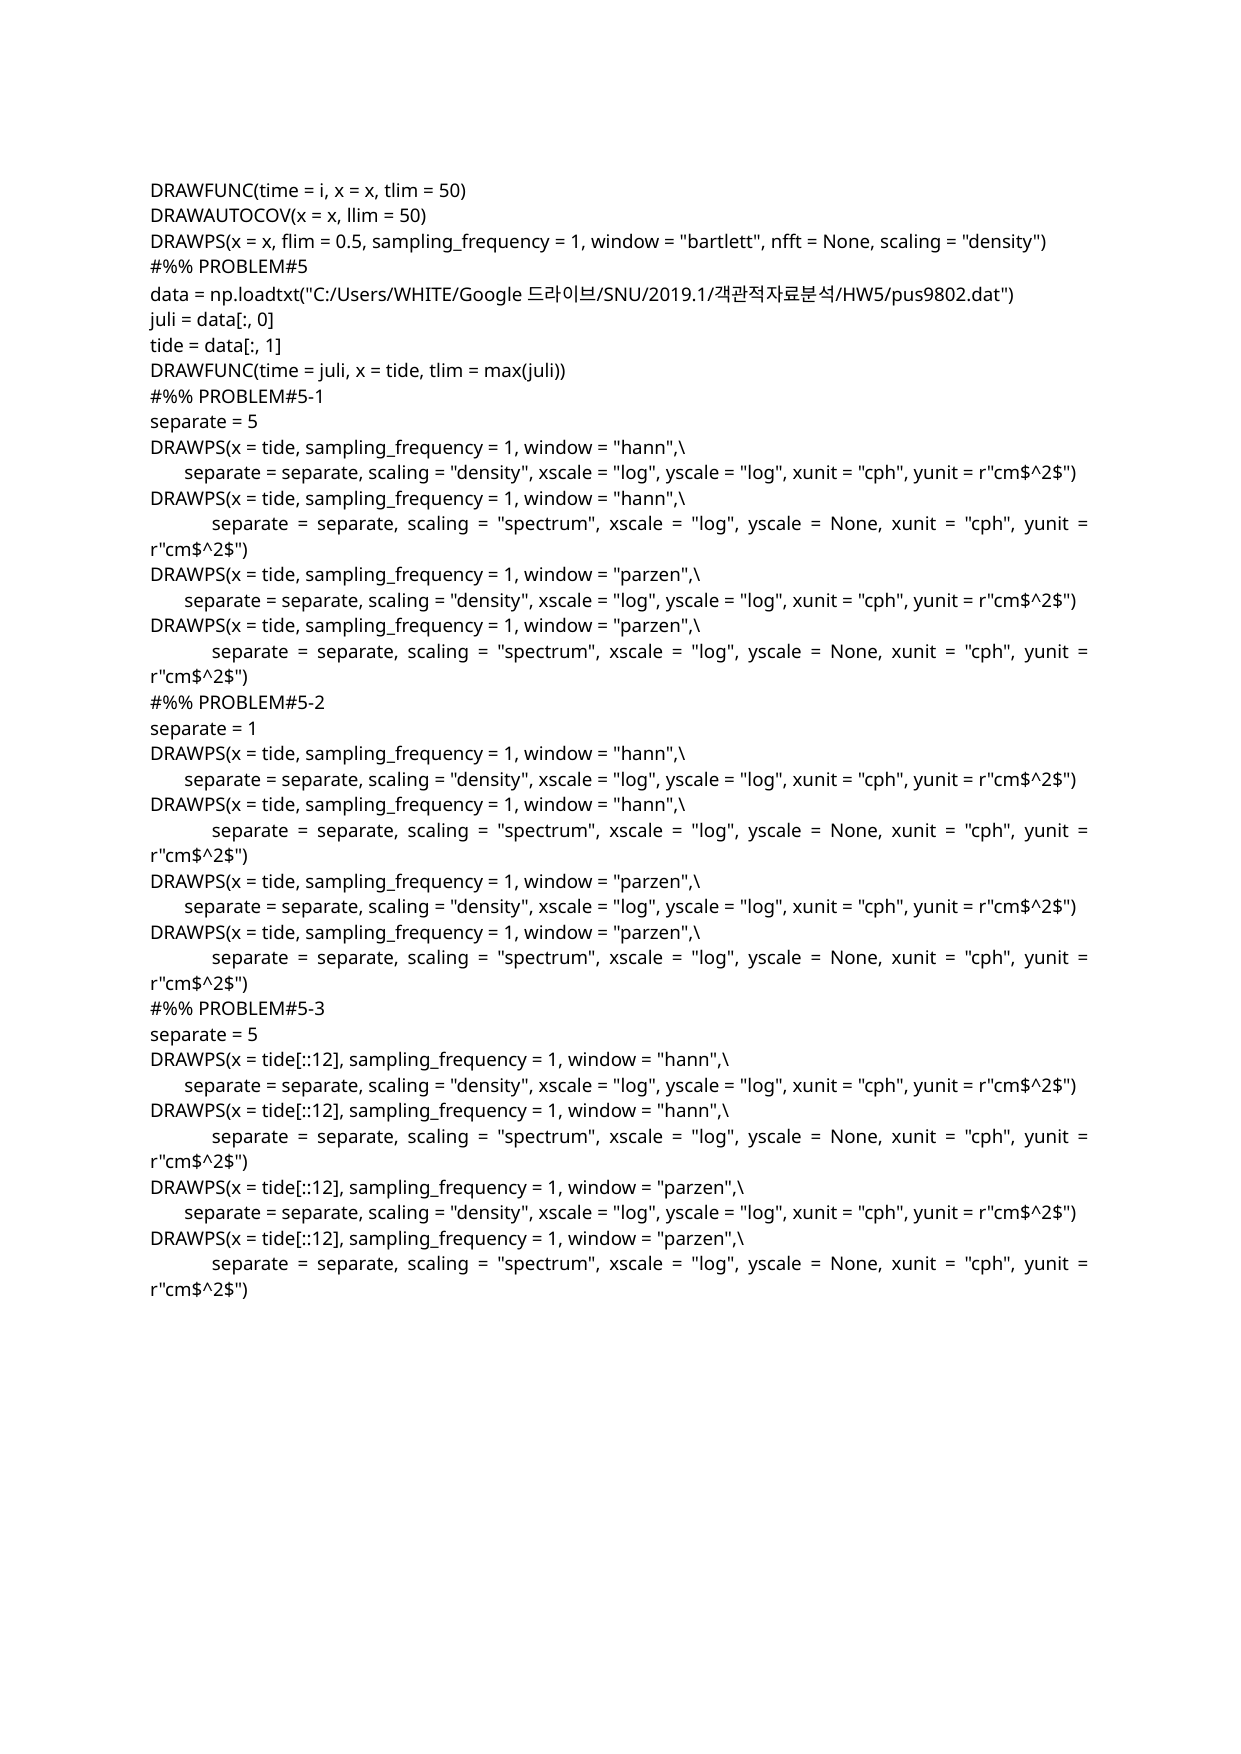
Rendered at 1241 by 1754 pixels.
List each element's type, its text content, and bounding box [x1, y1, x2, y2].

text separate = separate, scaling = "spectrum", xscale = "log", yscale = None, xunit = "cph", yunit = r"cm$^2$") [150, 1251, 1090, 1302]
text #%% PROBLEM#5-3 [150, 996, 1090, 1021]
text separate = separate, scaling = "spectrum", xscale = "log", yscale = None, xunit = "cph", yunit = r"cm$^2$") [150, 638, 1090, 689]
text separate = separate, scaling = "density", xscale = "log", yscale = "log", xunit = "cph", yunit = r"cm$^2$") [150, 587, 1090, 613]
text DRAWPS(x = tide[::12], sampling_frequency = 1, window = "hann",\ [150, 1047, 1090, 1072]
text separate = separate, scaling = "spectrum", xscale = "log", yscale = None, xunit = "cph", yunit = r"cm$^2$") [150, 817, 1090, 868]
text DRAWPS(x = tide, sampling_frequency = 1, window = "hann",\ [150, 485, 1090, 511]
text #%% PROBLEM#5 [150, 254, 1090, 279]
text separate = 5 [150, 408, 1090, 434]
text DRAWPS(x = tide, sampling_frequency = 1, window = "hann",\ [150, 740, 1090, 766]
text separate = separate, scaling = "spectrum", xscale = "log", yscale = None, xunit = "cph", yunit = r"cm$^2$") [150, 511, 1090, 562]
text separate = separate, scaling = "density", xscale = "log", yscale = "log", xunit = "cph", yunit = r"cm$^2$") [150, 459, 1090, 485]
text separate = separate, scaling = "spectrum", xscale = "log", yscale = None, xunit = "cph", yunit = r"cm$^2$") [150, 1123, 1090, 1174]
text #%% PROBLEM#5-1 [150, 383, 1090, 408]
text DRAWPS(x = tide[::12], sampling_frequency = 1, window = "parzen",\ [150, 1174, 1090, 1200]
text tide = data[:, 1] [150, 332, 1090, 357]
text separate = 1 [150, 715, 1090, 740]
text DRAWFUNC(time = juli, x = tide, tlim = max(juli)) [150, 357, 1090, 383]
text DRAWPS(x = tide, sampling_frequency = 1, window = "parzen",\ [150, 868, 1090, 893]
text DRAWPS(x = tide, sampling_frequency = 1, window = "parzen",\ [150, 919, 1090, 944]
text DRAWAUTOCOV(x = x, llim = 50) [150, 203, 1090, 228]
text separate = separate, scaling = "spectrum", xscale = "log", yscale = None, xunit = "cph", yunit = r"cm$^2$") [150, 944, 1090, 996]
text separate = separate, scaling = "density", xscale = "log", yscale = "log", xunit = "cph", yunit = r"cm$^2$") [150, 1072, 1090, 1098]
text separate = separate, scaling = "density", xscale = "log", yscale = "log", xunit = "cph", yunit = r"cm$^2$") [150, 893, 1090, 919]
text DRAWPS(x = tide[::12], sampling_frequency = 1, window = "hann",\ [150, 1098, 1090, 1123]
text DRAWPS(x = tide, sampling_frequency = 1, window = "parzen",\ [150, 562, 1090, 587]
text DRAWPS(x = tide, sampling_frequency = 1, window = "hann",\ [150, 434, 1090, 459]
text separate = separate, scaling = "density", xscale = "log", yscale = "log", xunit = "cph", yunit = r"cm$^2$") [150, 1200, 1090, 1225]
text separate = separate, scaling = "density", xscale = "log", yscale = "log", xunit = "cph", yunit = r"cm$^2$") [150, 766, 1090, 791]
text DRAWFUNC(time = i, x = x, tlim = 50) [150, 177, 1090, 203]
text data = np.loadtxt("C:/Users/WHITE/Google 드라이브/SNU/2019.1/객관적자료분석/HW5/pus9802.dat") [150, 279, 1090, 306]
text separate = 5 [150, 1021, 1090, 1047]
text #%% PROBLEM#5-2 [150, 689, 1090, 715]
text DRAWPS(x = tide[::12], sampling_frequency = 1, window = "parzen",\ [150, 1225, 1090, 1251]
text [150, 228, 1090, 254]
text DRAWPS(x = tide, sampling_frequency = 1, window = "hann",\ [150, 791, 1090, 817]
text juli = data[:, 0] [150, 306, 1090, 332]
text DRAWPS(x = tide, sampling_frequency = 1, window = "parzen",\ [150, 613, 1090, 638]
